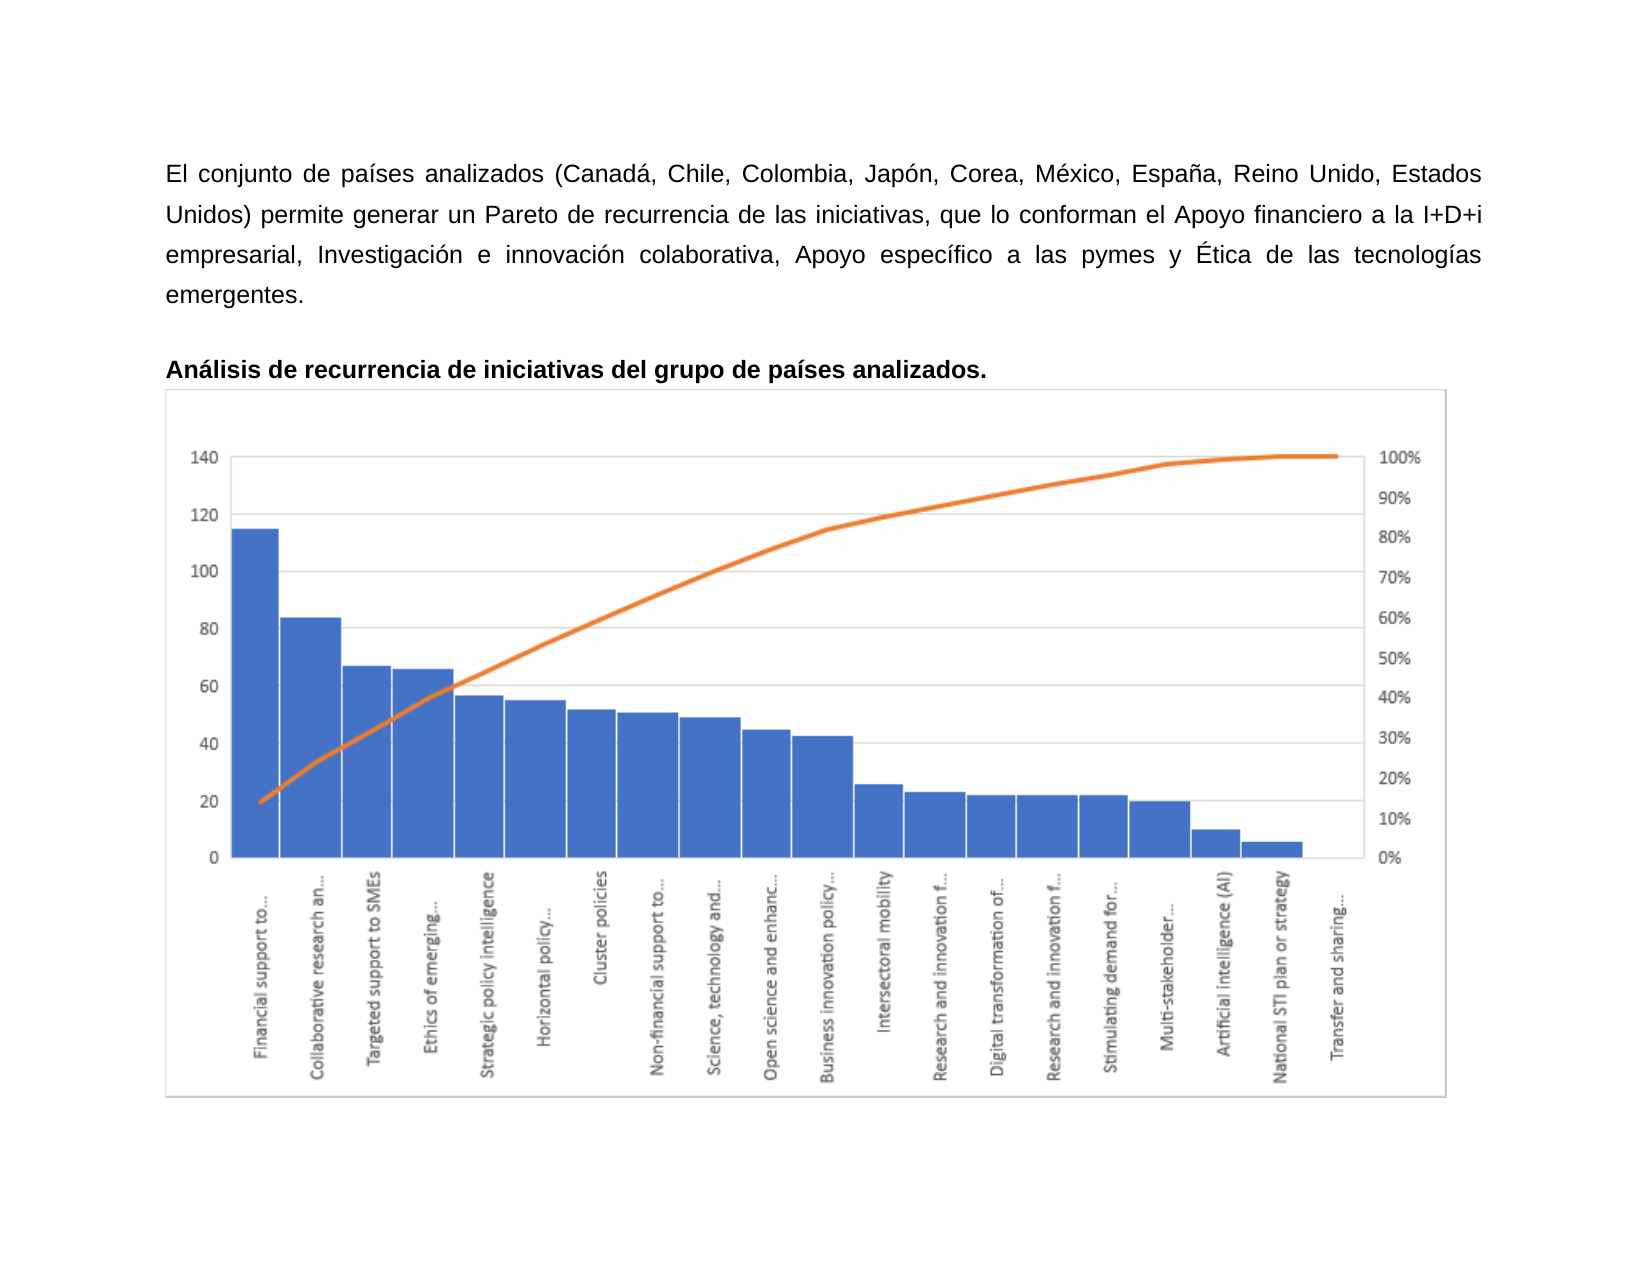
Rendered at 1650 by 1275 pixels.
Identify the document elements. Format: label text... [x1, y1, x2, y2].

picture [165, 389, 1448, 1099]
list Análisis de recurrencia de iniciativas del grupo de países analizados. [165, 355, 1484, 383]
list El conjunto de países analizados (Canadá, Chile, Colombia, Japón, Corea, México, España, Reino Unido, Estados Unidos) permite generar un Pareto de recurrencia de las iniciativas, que lo conforman el Apoyo financiero a la I+D+i empresarial, Investigación e innovación colaborativa, Apoyo específico a las pymes y Ética de las tecnologías emergentes. [165, 159, 1484, 309]
